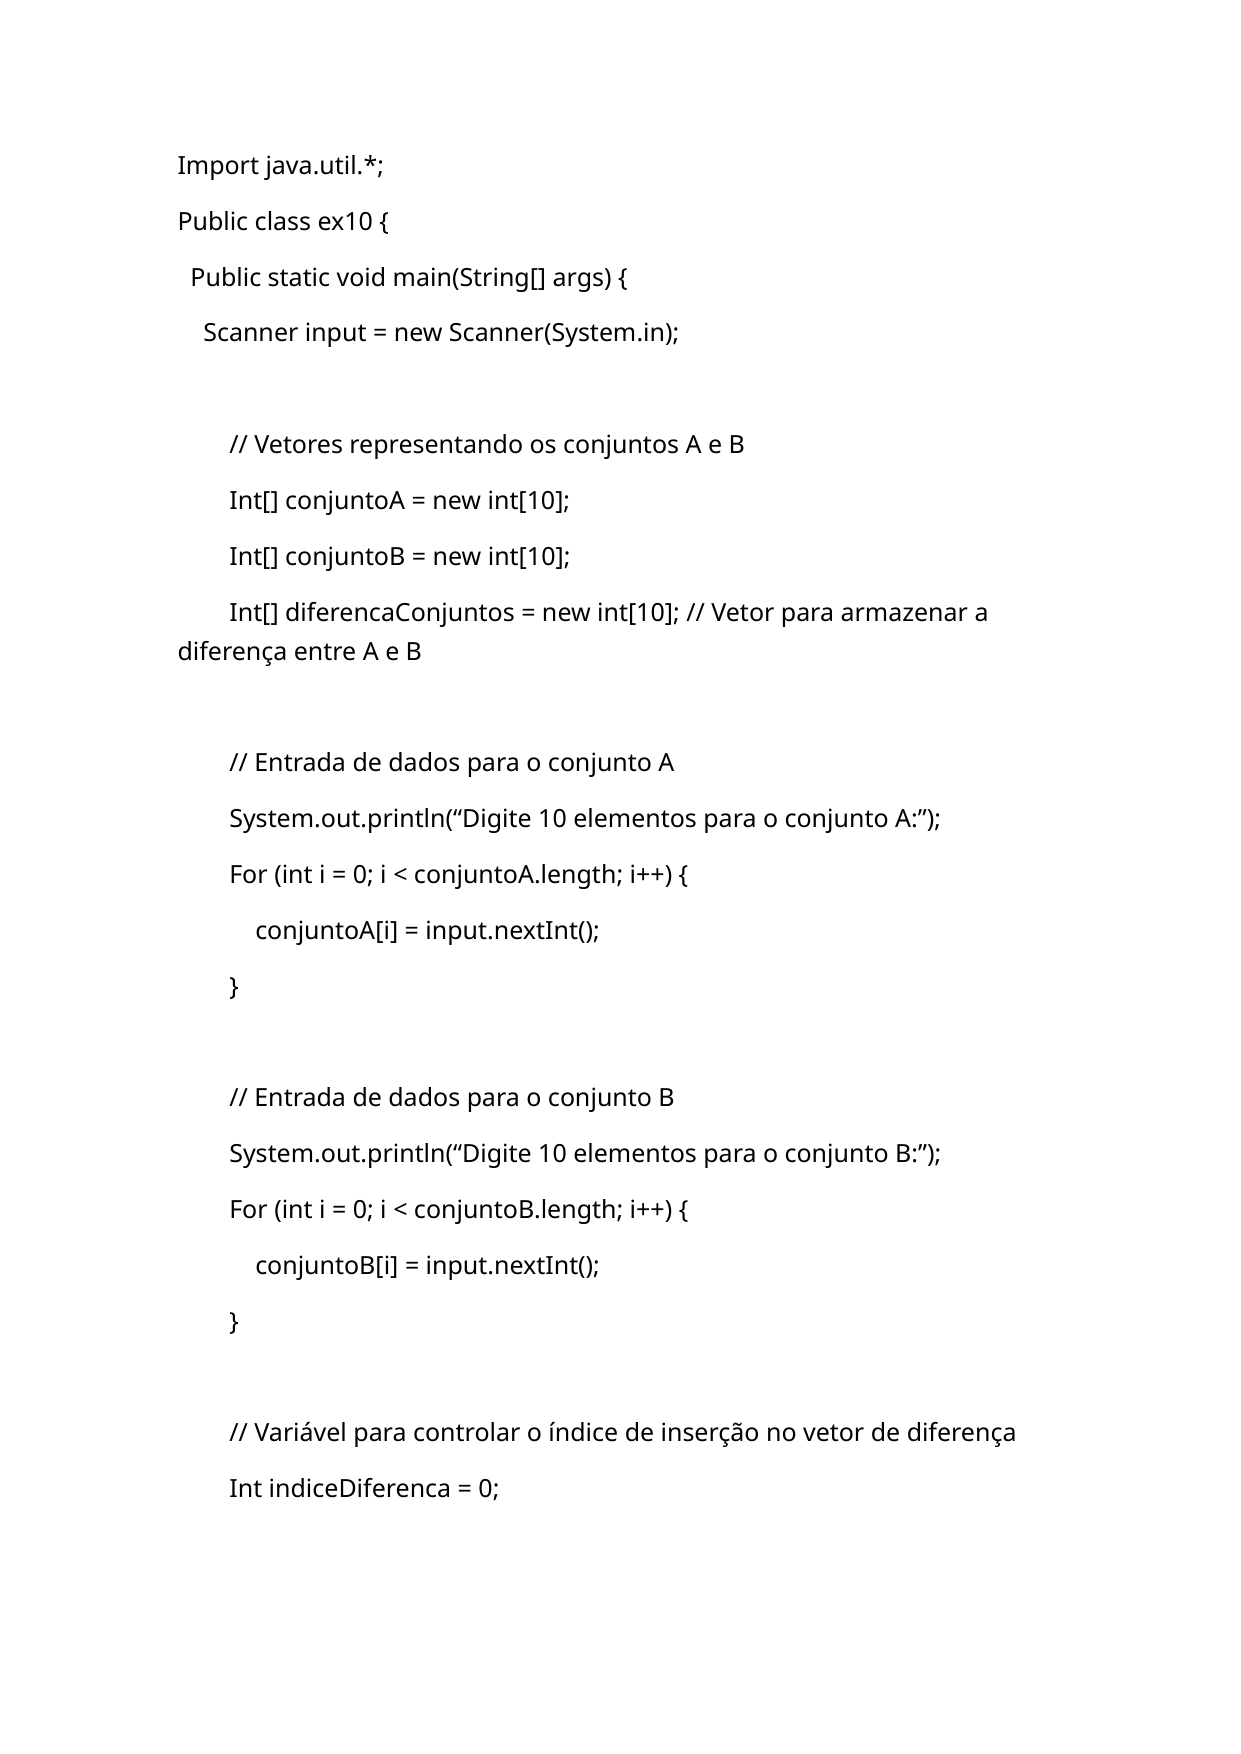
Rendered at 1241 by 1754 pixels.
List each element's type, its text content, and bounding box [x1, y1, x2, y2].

text // Entrada de dados para o conjunto A [177, 745, 1063, 779]
text Public class ex10 { [177, 203, 1063, 237]
text // Variável para controlar o índice de inserção no vetor de diferença [177, 1415, 1063, 1449]
text // Entrada de dados para o conjunto B [177, 1080, 1063, 1114]
text Int[] conjuntoB = new int[10]; [177, 538, 1063, 572]
text For (int i = 0; i < conjuntoA.length; i++) { [177, 857, 1063, 891]
text conjuntoB[i] = input.nextInt(); [177, 1248, 1063, 1282]
text For (int i = 0; i < conjuntoB.length; i++) { [177, 1192, 1063, 1226]
text } [177, 968, 1063, 1002]
text System.out.println(“Digite 10 elementos para o conjunto A:”); [177, 801, 1063, 835]
text Int[] diferencaConjuntos = new int[10]; // Vetor para armazenar a diferença entre A e B [177, 594, 1063, 667]
text conjuntoA[i] = input.nextInt(); [177, 913, 1063, 947]
text Import java.util.*; [177, 148, 1063, 182]
text System.out.println(“Digite 10 elementos para o conjunto B:”); [177, 1136, 1063, 1170]
text Public static void main(String[] args) { [177, 259, 1063, 293]
text Int indiceDiferenca = 0; [177, 1471, 1063, 1505]
text Scanner input = new Scanner(System.in); [177, 315, 1063, 349]
text // Vetores representando os conjuntos A e B [177, 427, 1063, 461]
text } [177, 1303, 1063, 1337]
text Int[] conjuntoA = new int[10]; [177, 483, 1063, 517]
